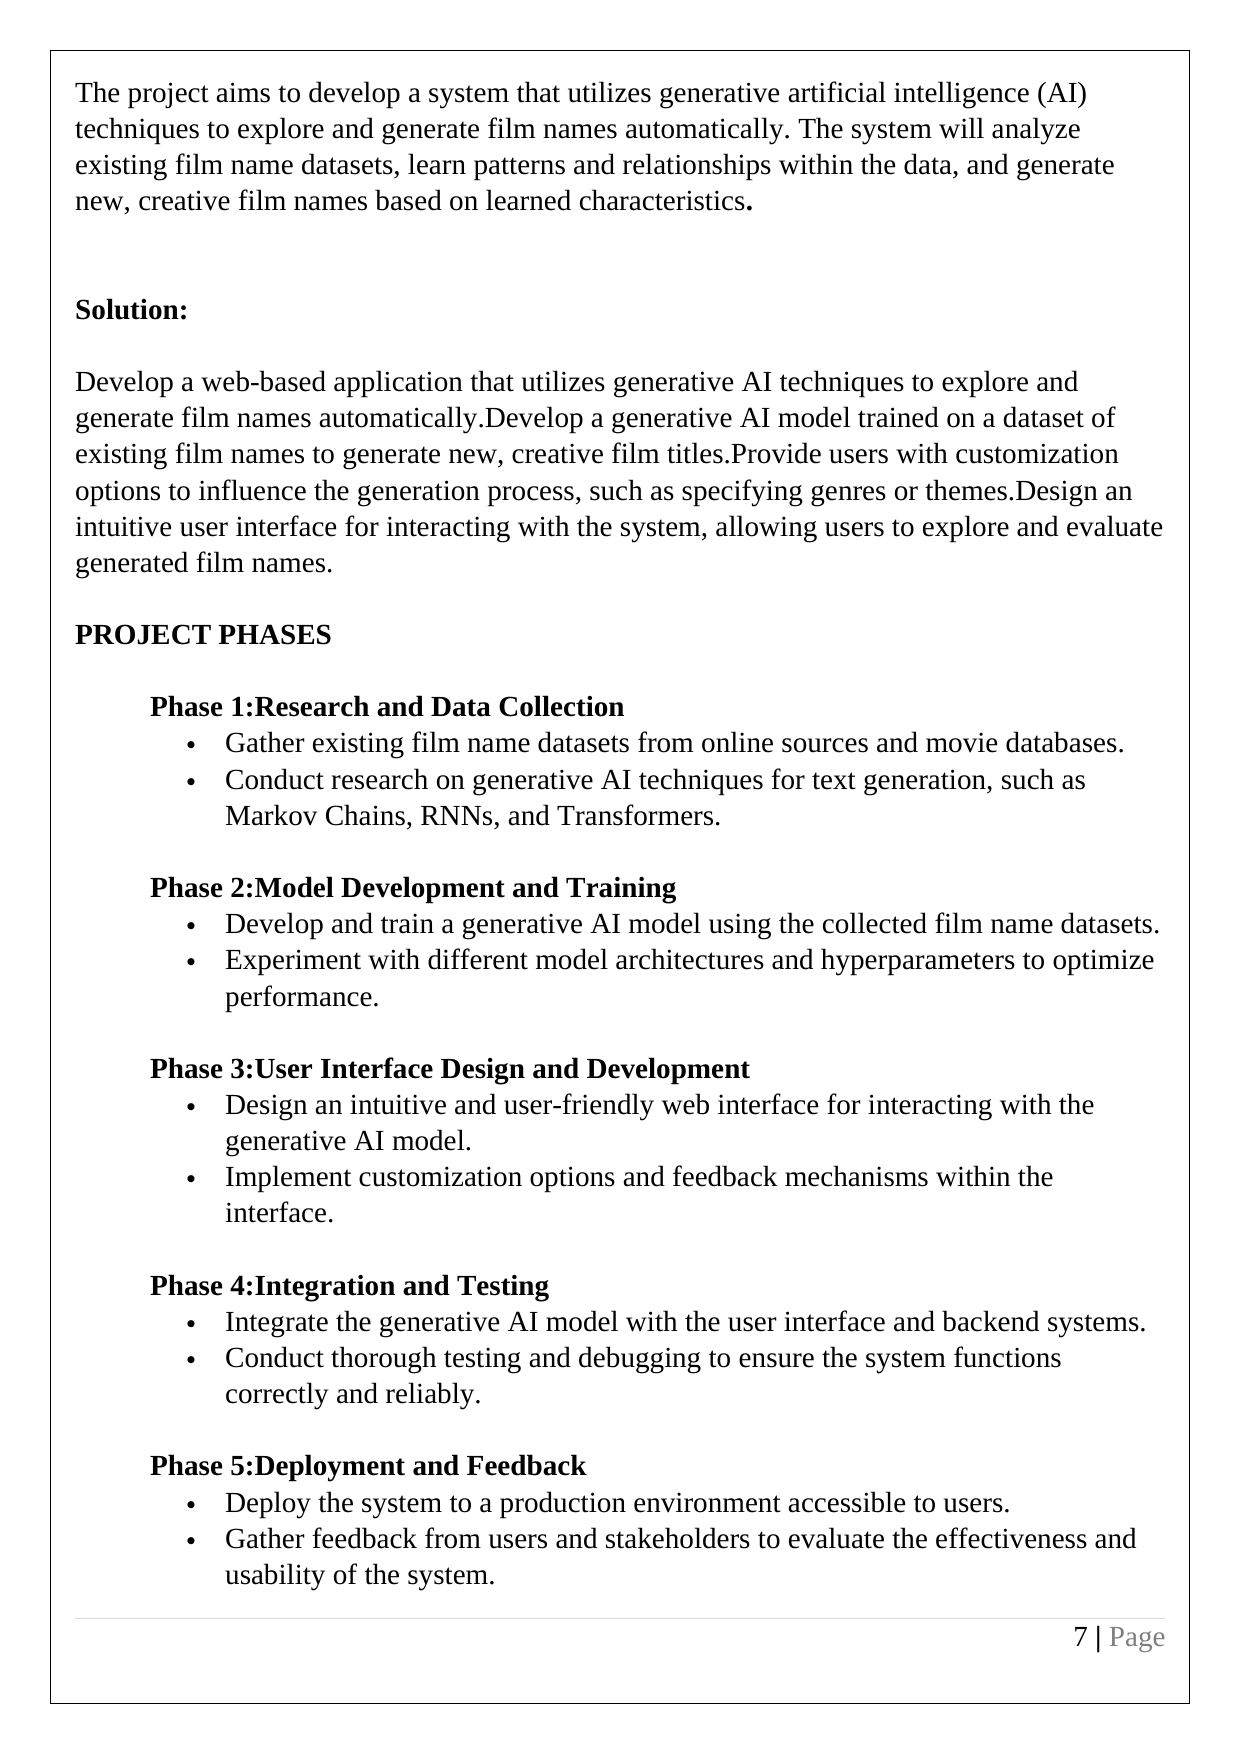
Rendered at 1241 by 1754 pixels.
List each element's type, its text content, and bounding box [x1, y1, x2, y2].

list Experiment with different model architectures and hyperparameters to optimize performance. [187, 942, 1165, 1012]
list Develop and train a generative AI model using the collected film name datasets. [187, 906, 1165, 940]
text Phase 5:Deployment and Feedback [150, 1448, 1165, 1482]
text Phase 3:User Interface Design and Development [150, 1051, 1165, 1084]
text PROJECT PHASES [75, 617, 1165, 651]
text Solution: [75, 292, 1165, 325]
list Conduct thorough testing and debugging to ensure the system functions correctly and reliably. [187, 1340, 1165, 1410]
list Implement customization options and feedback mechanisms within the interface. [187, 1159, 1165, 1229]
text Phase 1:Research and Data Collection [150, 689, 1165, 723]
list Conduct research on generative AI techniques for text generation, such as Markov Chains, RNNs, and Transformers. [187, 762, 1165, 831]
text The project aims to develop a system that utilizes generative artificial intelligence (AI) techniques to explore and generate film names automatically. The system will analyze existing film name datasets, learn patterns and relationships within the data, and generate new, creative film names based on learned characteristics. [75, 75, 1165, 217]
list Deploy the system to a production environment accessible to users. [187, 1485, 1165, 1518]
text Develop a web-based application that utilizes generative AI techniques to explore and generate film names automatically.Develop a generative AI model trained on a dataset of existing film names to generate new, creative film titles.Provide users with customization options to influence the generation process, such as specifying genres or themes.Design an intuitive user interface for interacting with the system, allowing users to explore and evaluate generated film names. [75, 364, 1165, 578]
list Gather feedback from users and stakeholders to evaluate the effectiveness and usability of the system. [187, 1521, 1165, 1591]
text Phase 4:Integration and Testing [150, 1268, 1165, 1301]
text Phase 2:Model Development and Training [150, 870, 1165, 904]
list Integrate the generative AI model with the user interface and backend systems. [187, 1304, 1165, 1337]
list Gather existing film name datasets from online sources and movie databases. [187, 726, 1165, 759]
list Design an intuitive and user-friendly web interface for interacting with the generative AI model. [187, 1087, 1165, 1157]
